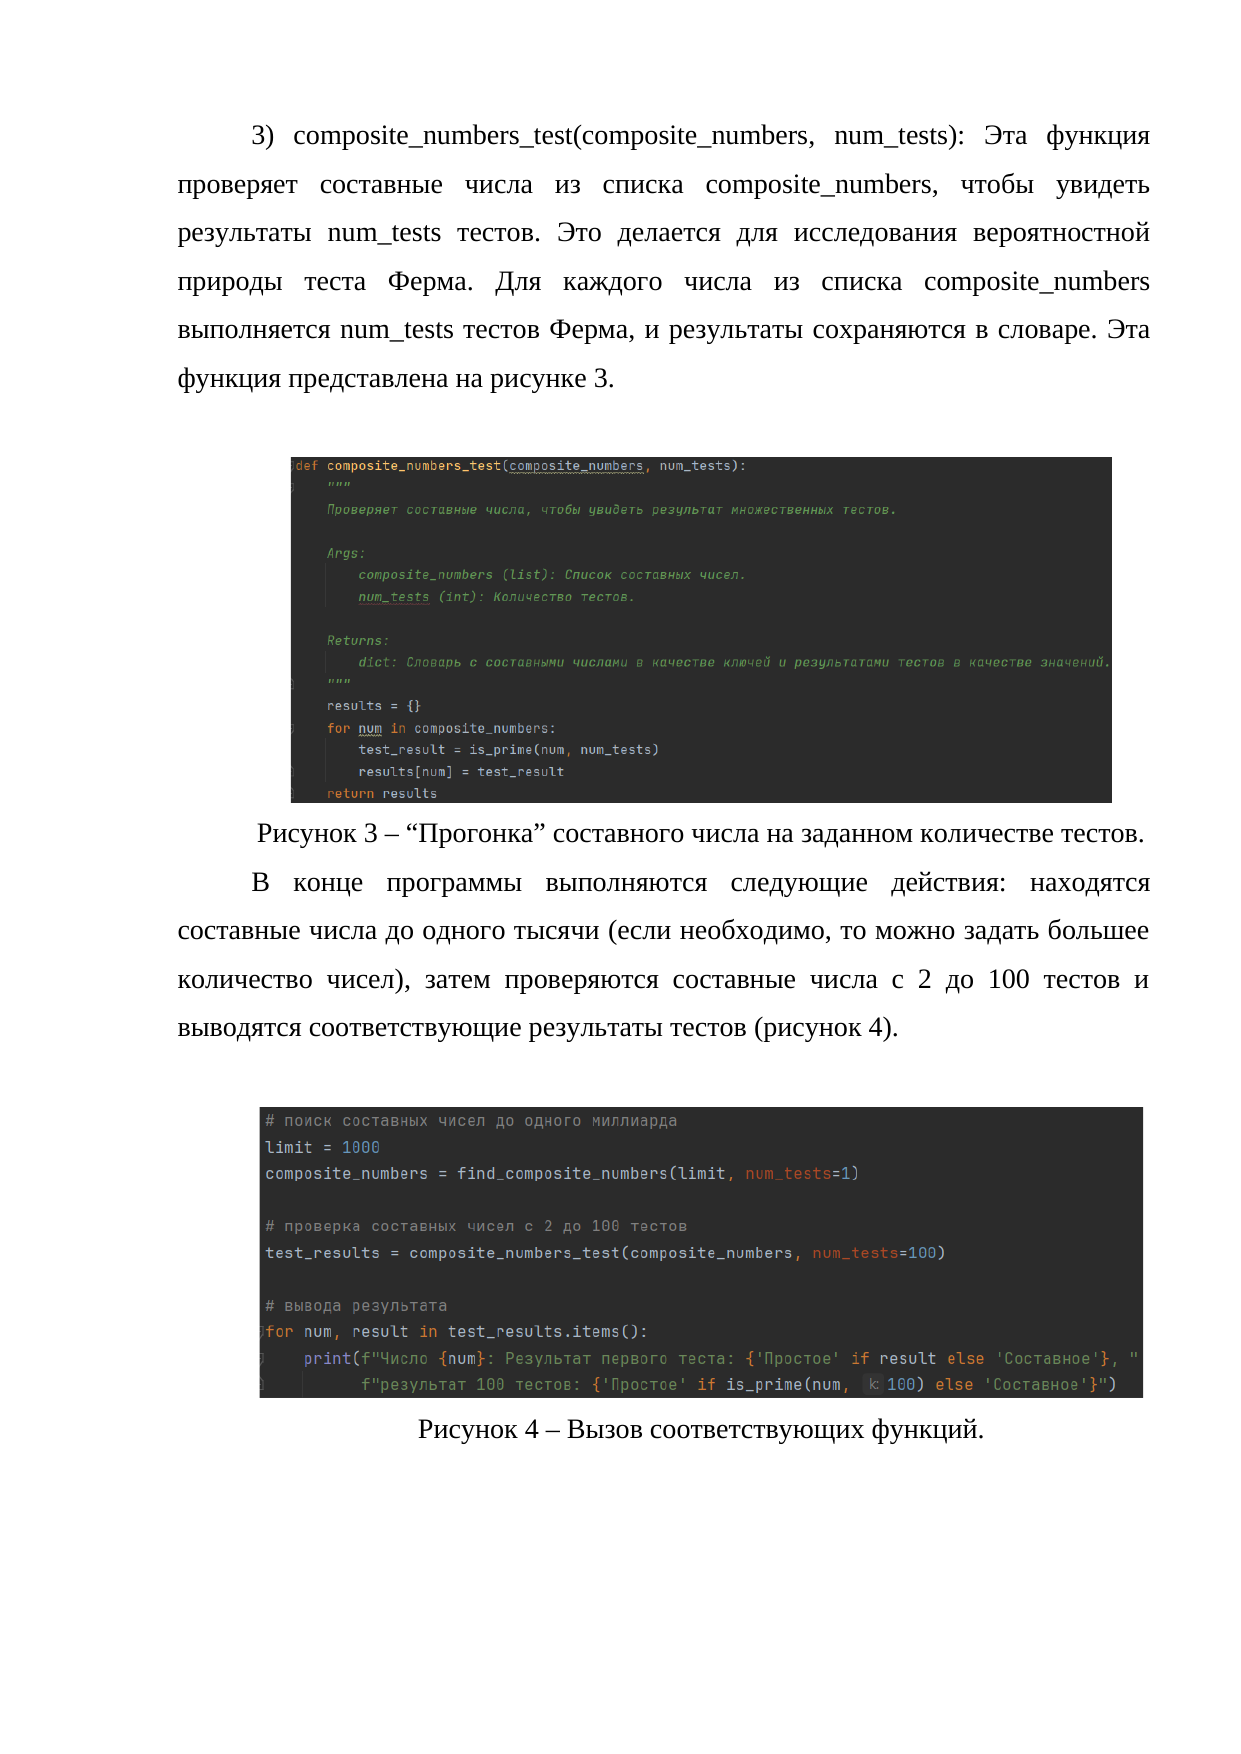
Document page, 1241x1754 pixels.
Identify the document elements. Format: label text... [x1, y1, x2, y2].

text Рисунок 4 – Вызов соответствующих функций. [177, 1412, 1152, 1444]
text Рисунок 3 – “Прогонка” составного числа на заданном количестве тестов. [177, 816, 1152, 849]
text В конце программы выполняются следующие действия: находятся составные числа до одного тысячи (если необходимо, то можно задать большее количество чисел), затем проверяются составные числа с 2 до 100 тестов и выводятся соответствующие результаты тестов (рисунок 4). [177, 865, 1152, 1043]
picture [290, 457, 1112, 803]
picture [259, 1107, 1144, 1398]
text 3) composite_numbers_test(composite_numbers, num_tests): Эта функция проверяет составные числа из списка composite_numbers, чтобы увидеть результаты num_tests тестов. Это делается для исследования вероятностной природы теста Ферма. Для каждого числа из списка composite_numbers выполняется num_tests тестов Ферма, и результаты сохраняются в словаре. Эта функция представлена на рисунке 3. [177, 118, 1152, 393]
